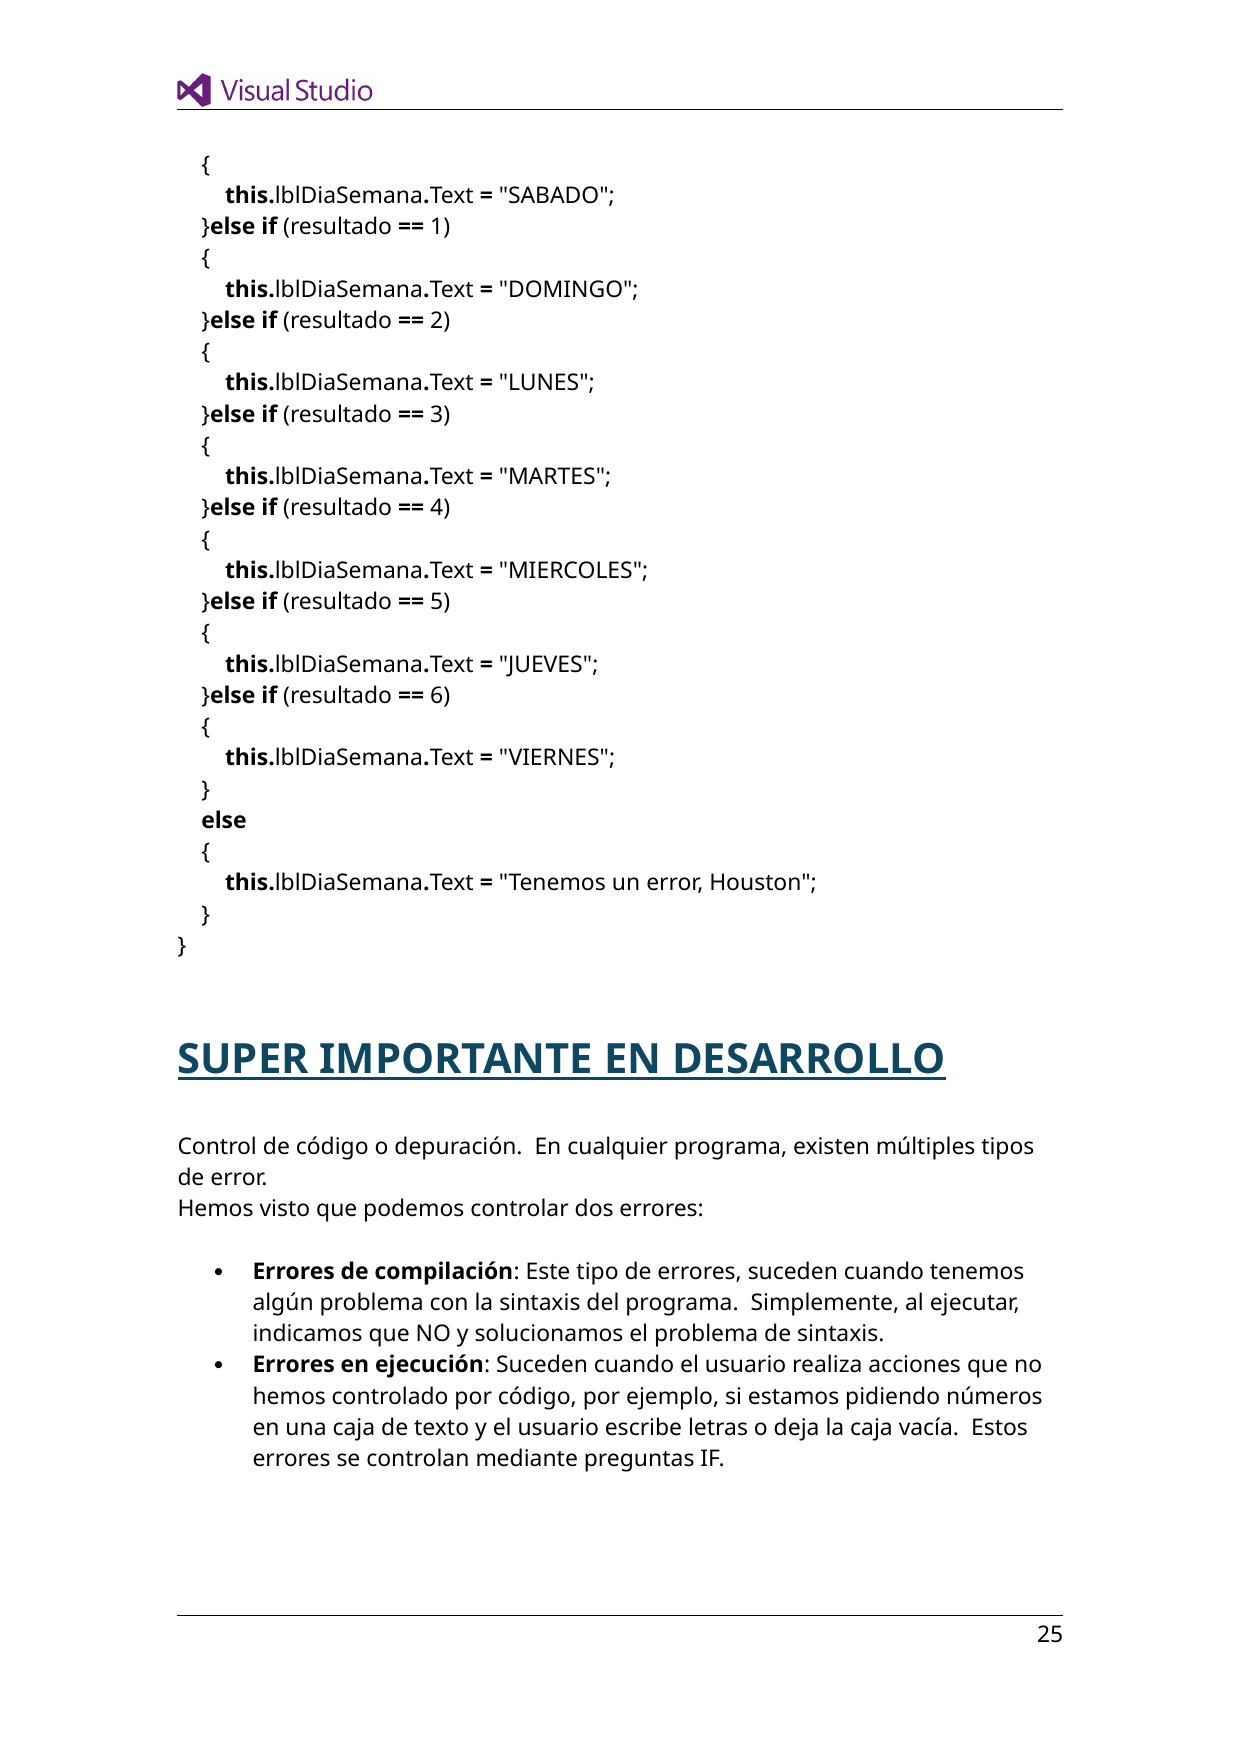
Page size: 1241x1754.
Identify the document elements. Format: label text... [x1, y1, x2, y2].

text }else if (resultado == 3) [177, 398, 1063, 429]
text this.lblDiaSemana.Text = "Tenemos un error, Houston"; [177, 866, 1063, 898]
text Hemos visto que podemos controlar dos errores: [177, 1192, 1063, 1223]
text this.lblDiaSemana.Text = "SABADO"; [177, 179, 1063, 210]
text }else if (resultado == 2) [177, 304, 1063, 335]
text this.lblDiaSemana.Text = "VIERNES"; [177, 741, 1063, 773]
text }else if (resultado == 1) [177, 210, 1063, 241]
text { [177, 835, 1063, 866]
text this.lblDiaSemana.Text = "JUEVES"; [177, 648, 1063, 679]
text { [177, 335, 1063, 366]
text }else if (resultado == 5) [177, 585, 1063, 616]
subtitle SUPER IMPORTANTE EN DESARROLLO [177, 1029, 1063, 1086]
picture [177, 73, 375, 107]
list Errores en ejecución: Suceden cuando el usuario realiza acciones que no hemos controlado por código, por ejemplo, si estamos pidiendo números en una caja de texto y el usuario escribe letras o deja la caja vacía. Estos errores se controlan mediante preguntas IF. [215, 1348, 1063, 1473]
text { [177, 710, 1063, 741]
text }else if (resultado == 6) [177, 679, 1063, 710]
text else [177, 804, 1063, 835]
text this.lblDiaSemana.Text = "MARTES"; [177, 460, 1063, 491]
text this.lblDiaSemana.Text = "MIERCOLES"; [177, 554, 1063, 585]
list Errores de compilación: Este tipo de errores, suceden cuando tenemos algún problema con la sintaxis del programa. Simplemente, al ejecutar, indicamos que NO y solucionamos el problema de sintaxis. [215, 1255, 1063, 1348]
text { [177, 429, 1063, 460]
text } [177, 773, 1063, 804]
text }else if (resultado == 4) [177, 491, 1063, 523]
text this.lblDiaSemana.Text = "DOMINGO"; [177, 273, 1063, 304]
text } [177, 929, 1063, 960]
text { [177, 148, 1063, 179]
text { [177, 241, 1063, 273]
text this.lblDiaSemana.Text = "LUNES"; [177, 366, 1063, 398]
text } [177, 898, 1063, 929]
text { [177, 523, 1063, 554]
text { [177, 616, 1063, 648]
text Control de código o depuración. En cualquier programa, existen múltiples tipos de error. [177, 1130, 1063, 1192]
